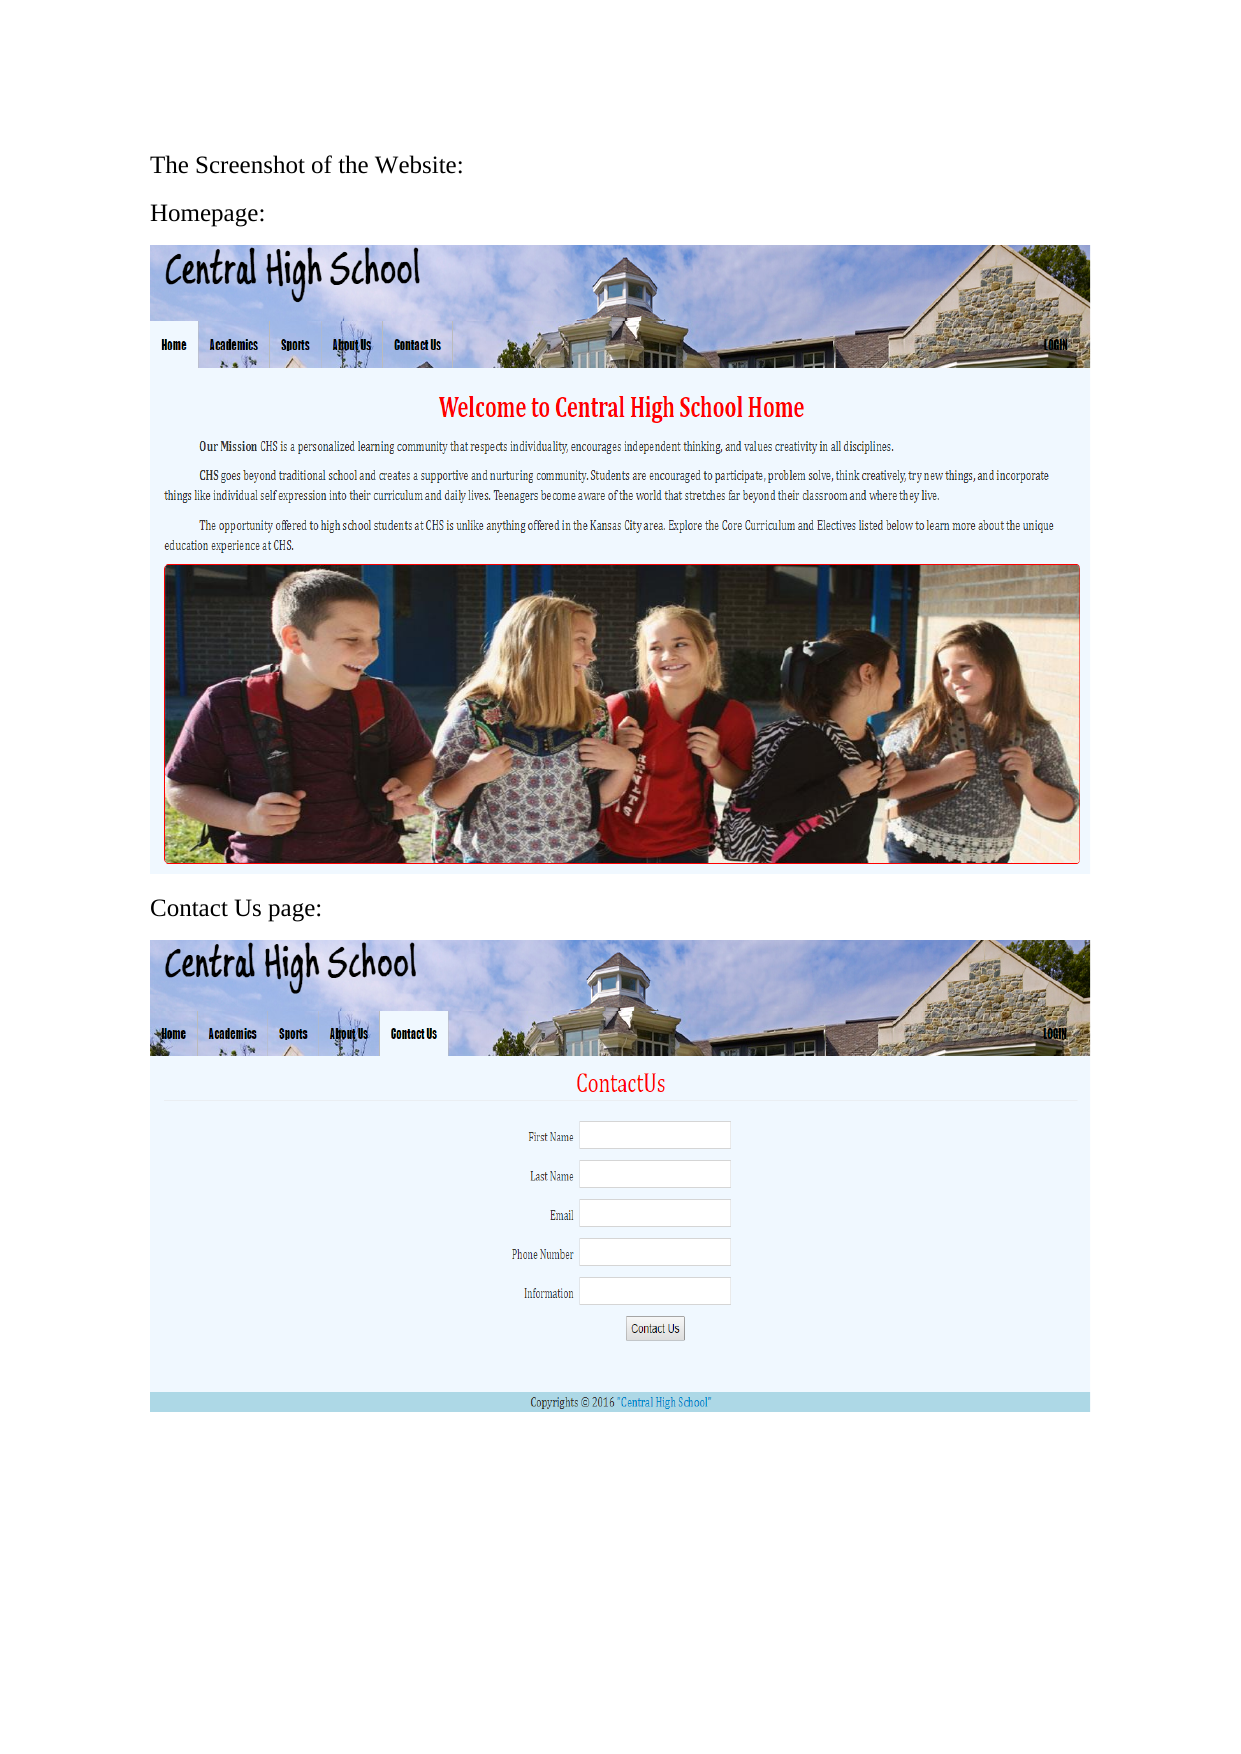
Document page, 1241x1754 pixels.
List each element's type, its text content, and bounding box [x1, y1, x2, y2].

text Contact Us page: [150, 893, 1090, 921]
text The Screenshot of the Website: [150, 150, 1090, 179]
text Homepage: [150, 198, 1090, 226]
picture [150, 245, 1091, 874]
picture [150, 940, 1091, 1527]
